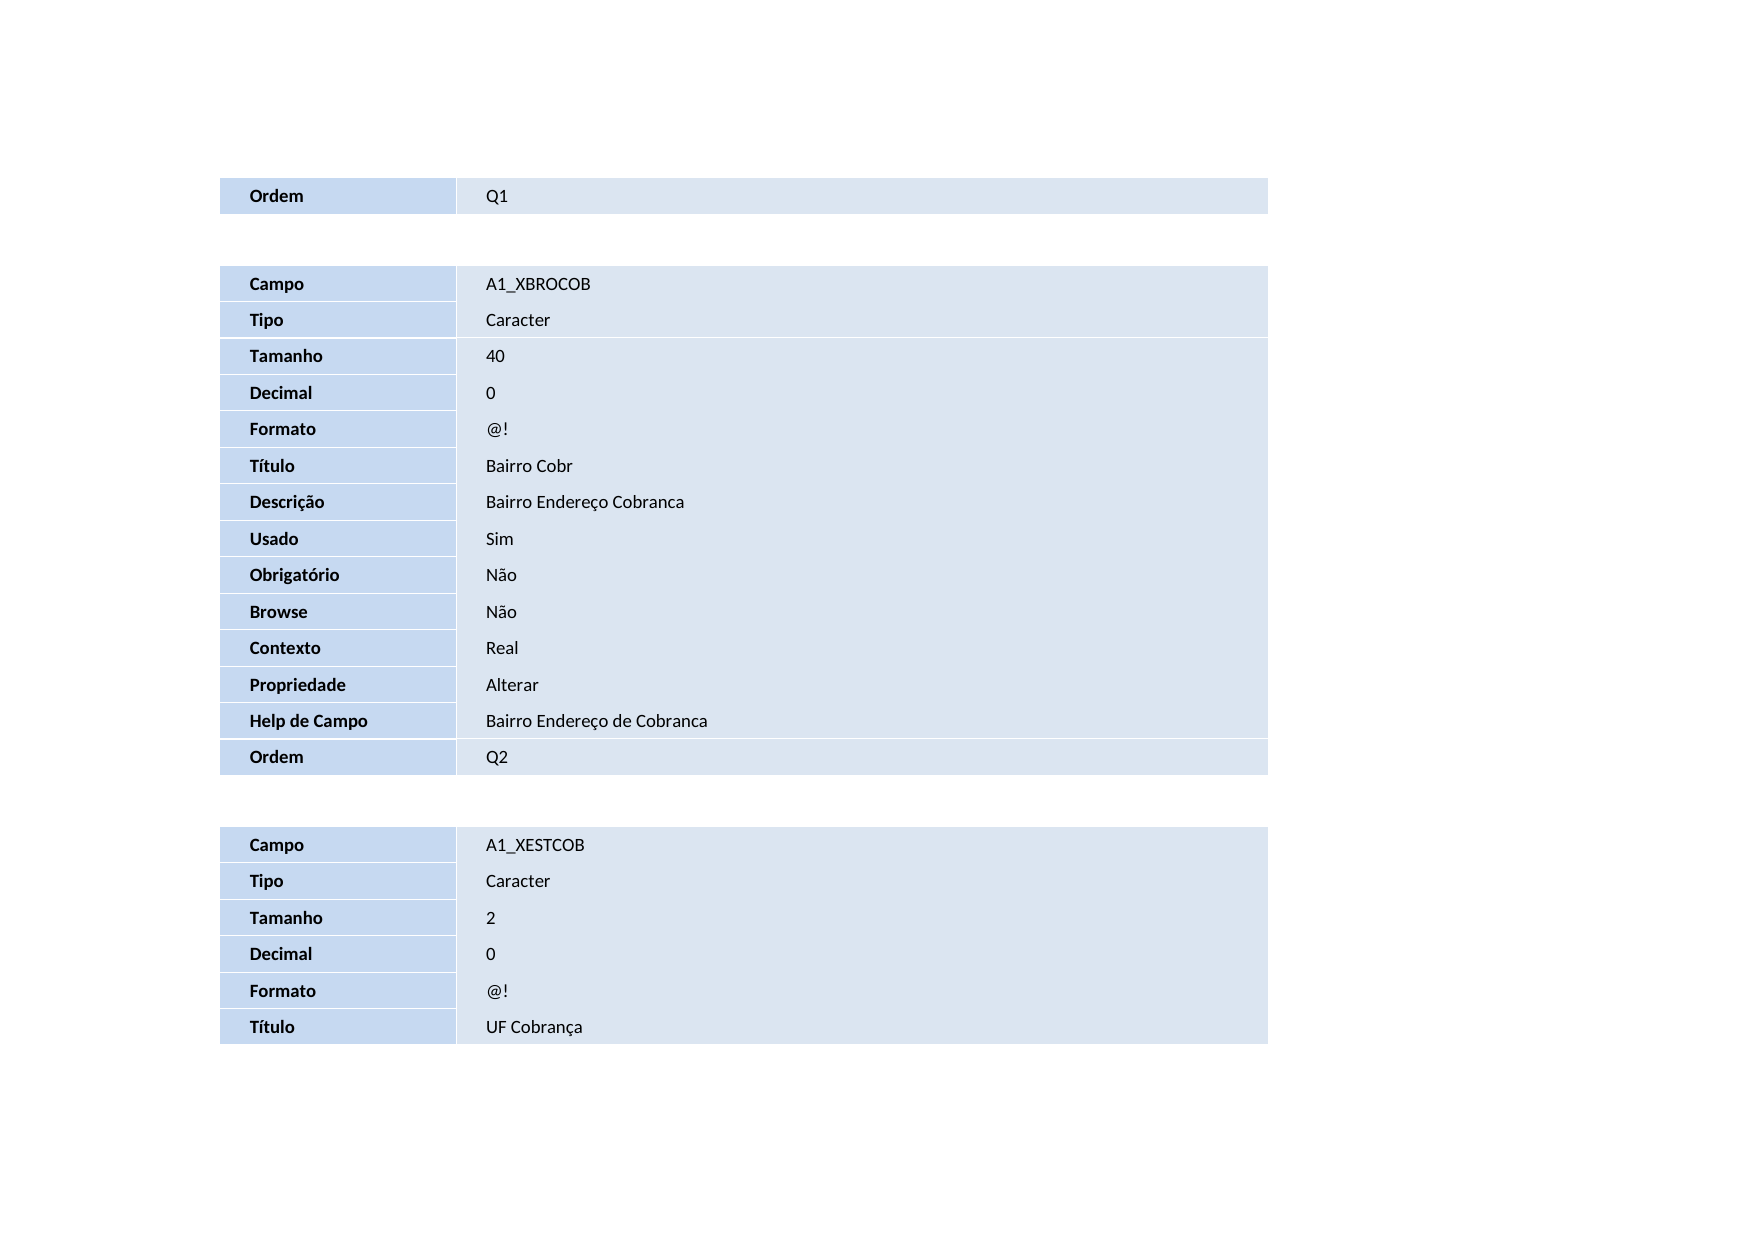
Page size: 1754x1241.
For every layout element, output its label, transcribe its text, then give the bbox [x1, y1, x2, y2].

table_cell 40 [457, 338, 1268, 374]
table_header A1_XBROCOB [457, 266, 1268, 301]
table_cell Sim [457, 520, 1268, 556]
table_cell 0 [457, 374, 1268, 410]
table_cell Não [457, 556, 1268, 593]
table_cell Bairro Endereço de Cobranca [457, 702, 1268, 738]
table_cell Ordem [220, 740, 456, 775]
table_cell Não [457, 593, 1268, 629]
table_cell Tamanho [220, 900, 456, 935]
table_cell Tamanho [220, 339, 456, 374]
table_cell Descrição [220, 484, 456, 520]
table_cell Título [220, 448, 456, 483]
table_cell @! [457, 972, 1268, 1008]
table_cell Bairro Cobr [457, 447, 1268, 483]
table_cell Tipo [220, 863, 456, 899]
table_cell 0 [457, 935, 1268, 972]
table_cell Browse [220, 594, 456, 629]
table_cell Q1 [457, 178, 1268, 214]
table_cell Decimal [220, 936, 456, 972]
table_cell Título [220, 1009, 456, 1044]
table_cell Propriedade [220, 667, 456, 702]
table_cell Caracter [457, 862, 1268, 899]
table_cell Decimal [220, 375, 456, 410]
table_cell Obrigatório [220, 557, 456, 593]
table_cell Q2 [457, 739, 1268, 775]
table_cell Contexto [220, 630, 456, 666]
table_cell Tipo [220, 302, 456, 337]
table_header Campo [220, 827, 456, 862]
table_cell Help de Campo [220, 703, 456, 738]
table_cell Formato [220, 411, 456, 447]
table_cell Usado [220, 521, 456, 556]
table_cell 2 [457, 899, 1268, 935]
table_cell UF Cobrança [457, 1008, 1268, 1044]
table_header A1_XESTCOB [457, 827, 1268, 862]
table_cell @! [457, 410, 1268, 447]
table_cell Real [457, 629, 1268, 666]
table_cell Caracter [457, 301, 1268, 337]
table_cell Formato [220, 973, 456, 1008]
table_header Campo [220, 266, 456, 301]
table_cell Bairro Endereço Cobranca [457, 483, 1268, 520]
table_cell Alterar [457, 666, 1268, 702]
table_cell Ordem [220, 178, 456, 214]
